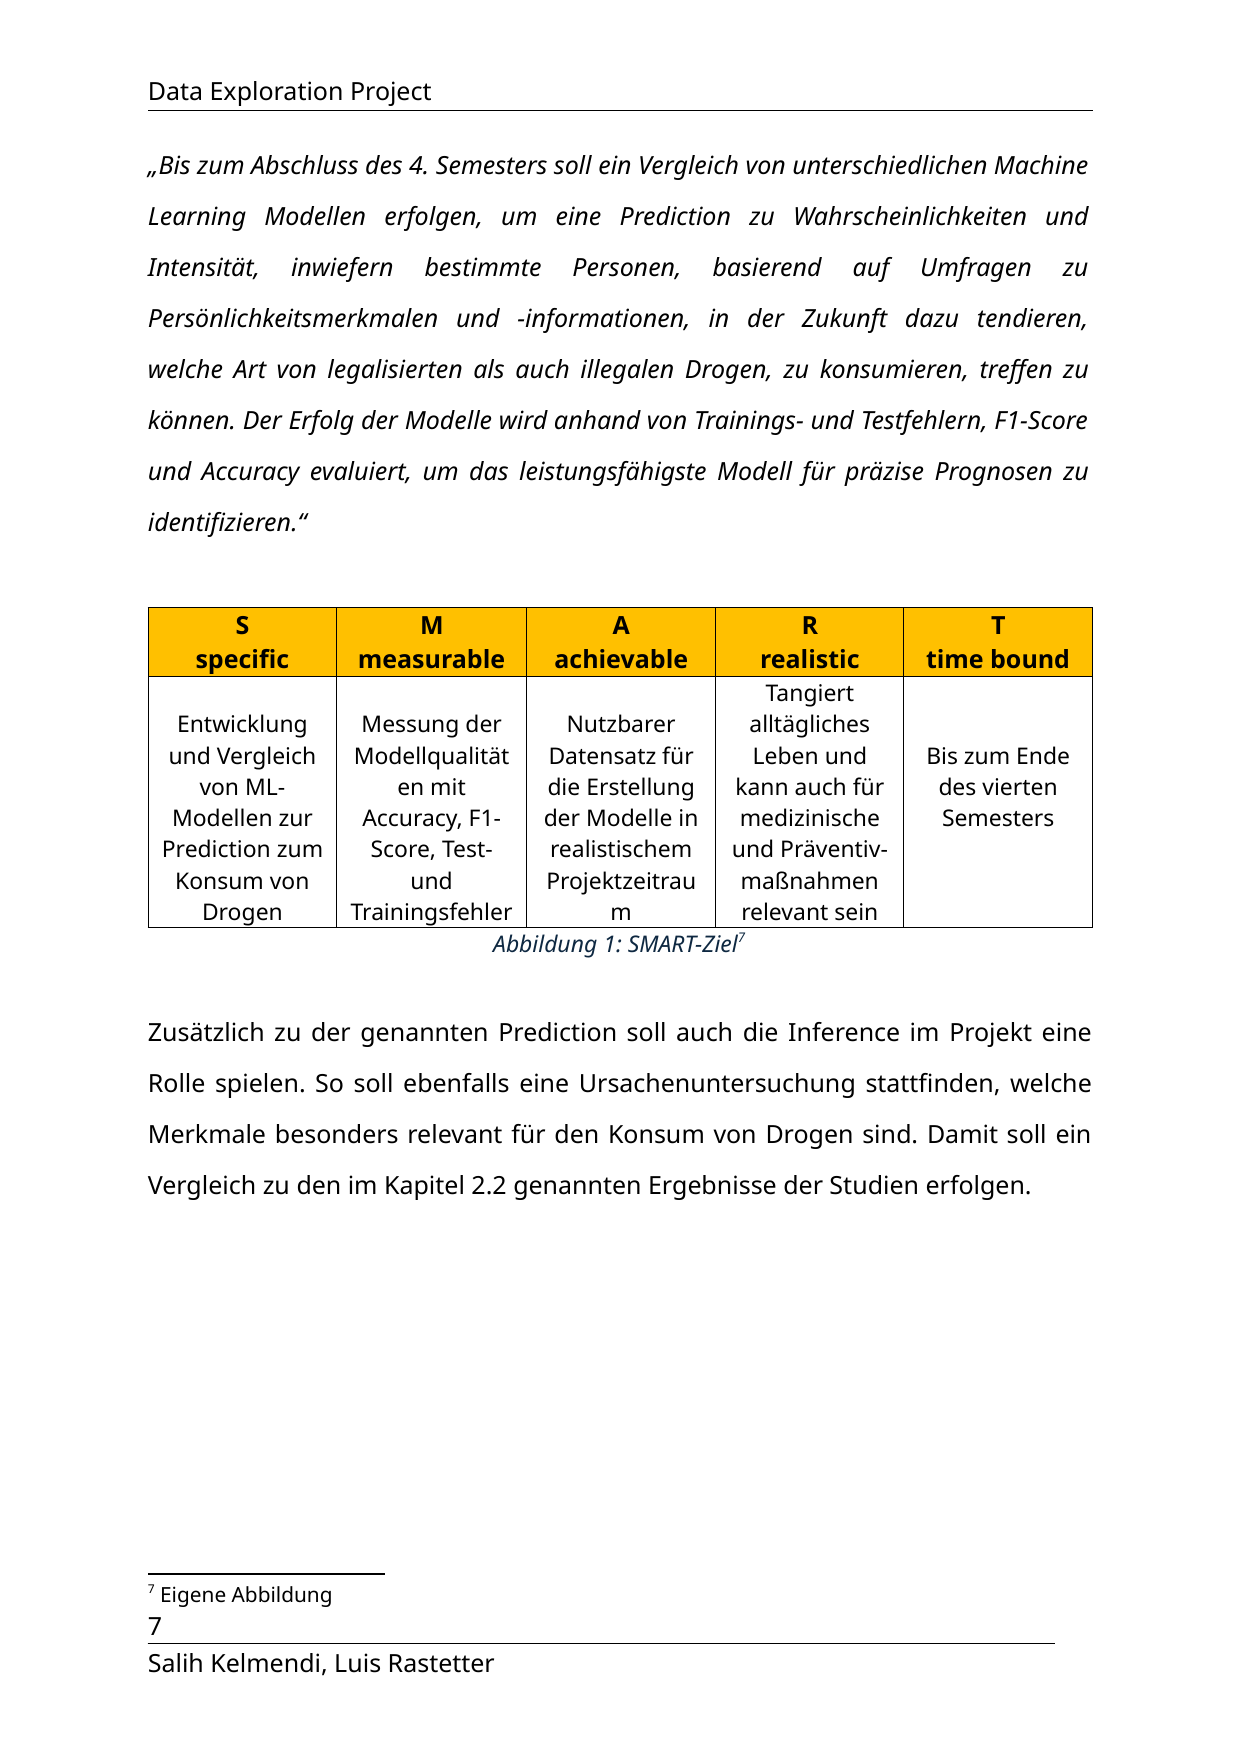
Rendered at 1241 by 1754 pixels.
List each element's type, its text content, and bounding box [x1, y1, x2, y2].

table_cell Entwicklung und Vergleich von ML-Modellen zur Prediction zum Konsum von Drogen [149, 677, 336, 927]
table_header M measurable [337, 608, 526, 676]
text Abbildung 1: SMART-Ziel [148, 928, 1093, 959]
table_header T time bound [904, 608, 1092, 676]
table_header A achievable [527, 608, 715, 676]
table_cell Nutzbarer Datensatz für die Erstellung der Modelle in realistischem Projektzeitraum [527, 677, 715, 927]
table_header R realistic [716, 608, 903, 676]
table_cell Bis zum Ende des vierten Semesters [904, 677, 1092, 927]
text Zusätzlich zu der genannten Prediction soll auch die Inference im Projekt eine Rolle spielen. So soll ebenfalls eine Ursachenuntersuchung stattfinden, welche Merkmale besonders relevant für den Konsum von Drogen sind. Damit soll ein Vergleich zu den im Kapitel 2.2 genannten Ergebnisse der Studien erfolgen. [148, 1014, 1093, 1202]
table_cell Messung der Modellqualitäten mit Accuracy, F1-Score, Test- und Trainingsfehler [337, 677, 526, 927]
table_cell Tangiert alltägliches Leben und kann auch für medizinische und Präventiv- maßnahmen relevant sein [716, 677, 903, 927]
table_header S specific [149, 608, 336, 676]
text „Bis zum Abschluss des 4. Semesters soll ein Vergleich von unterschiedlichen Machine Learning Modellen erfolgen, um eine Prediction zu Wahrscheinlichkeiten und Intensität, inwiefern bestimmte Personen, basierend auf Umfragen zu Persönlichkeitsmerkmalen und -informationen, in der Zukunft dazu tendieren, welche Art von legalisierten als auch illegalen Drogen, zu konsumieren, treffen zu können. Der Erfolg der Modelle wird anhand von Trainings- und Testfehlern, F1-Score und Accuracy evaluiert, um das leistungsfähigste Modell für präzise Prognosen zu identifizieren.“ [148, 148, 1093, 539]
